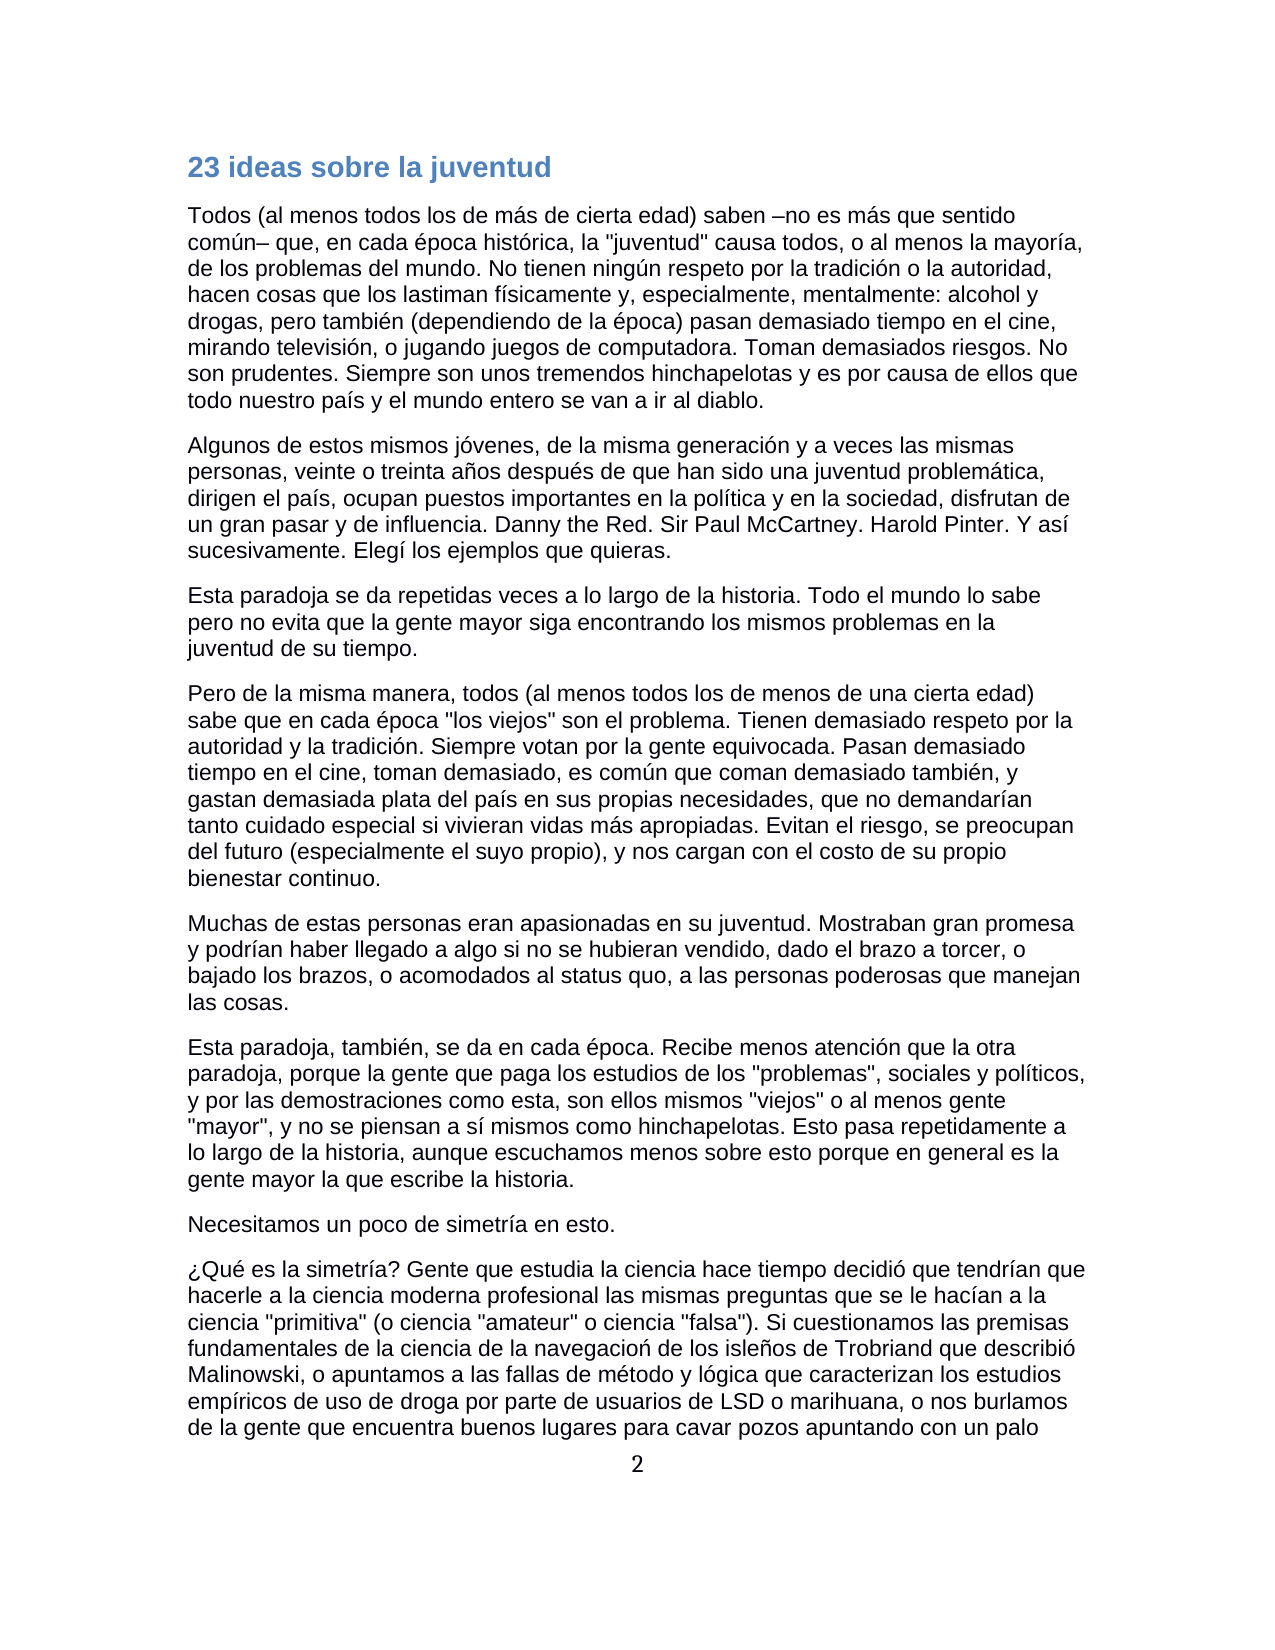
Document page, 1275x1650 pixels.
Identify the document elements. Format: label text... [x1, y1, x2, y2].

text Algunos de estos mismos jóvenes, de la misma generación y a veces las mismas personas, veinte o treinta años después de que han sido una juventud problemática, dirigen el país, ocupan puestos importantes en la política y en la sociedad, disfrutan de un gran pasar y de influencia. Danny the Red. Sir Paul McCartney. Harold Pinter. Y así sucesivamente. Elegí los ejemplos que quieras. [187, 432, 1087, 564]
text Esta paradoja, también, se da en cada época. Recibe menos atención que la otra paradoja, porque la gente que paga los estudios de los "problemas", sociales y políticos, y por las demostraciones como esta, son ellos mismos "viejos" o al menos gente "mayor", y no se piensan a sí mismos como hinchapelotas. Esto pasa repetidamente a lo largo de la historia, aunque escuchamos menos sobre esto porque en general es la gente mayor la que escribe la historia. [187, 1034, 1087, 1192]
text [187, 1256, 1087, 1440]
text Todos (al menos todos los de más de cierta edad) saben –no es más que sentido común– que, en cada época histórica, la "juventud" causa todos, o al menos la mayoría, de los problemas del mundo. No tienen ningún respeto por la tradición o la autoridad, hacen cosas que los lastiman físicamente y, especialmente, mentalmente: alcohol y drogas, pero también (dependiendo de la época) pasan demasiado tiempo en el cine, mirando televisión, o jugando juegos de computadora. Toman demasiados riesgos. No son prudentes. Siempre son unos tremendos hinchapelotas y es por causa de ellos que todo nuestro país y el mundo entero se van a ir al diablo. [187, 202, 1087, 413]
text Esta paradoja se da repetidas veces a lo largo de la historia. Todo el mundo lo sabe pero no evita que la gente mayor siga encontrando los mismos problemas en la juventud de su tiempo. [187, 582, 1087, 661]
text Pero de la misma manera, todos (al menos todos los de menos de una cierta edad) sabe que en cada época "los viejos" son el problema. Tienen demasiado respeto por la autoridad y la tradición. Siempre votan por la gente equivocada. Pasan demasiado tiempo en el cine, toman demasiado, es común que coman demasiado también, y gastan demasiada plata del país en sus propias necesidades, que no demandarían tanto cuidado especial si vivieran vidas más apropiadas. Evitan el riesgo, se preocupan del futuro (especialmente el suyo propio), y nos cargan con el costo de su propio bienestar continuo. [187, 680, 1087, 891]
text Necesitamos un poco de simetría en esto. [187, 1211, 1087, 1237]
text Muchas de estas personas eran apasionadas en su juventud. Mostraban gran promesa y podrían haber llegado a algo si no se hubieran vendido, dado el brazo a torcer, o bajado los brazos, o acomodados al status quo, a las personas poderosas que manejan las cosas. [187, 910, 1087, 1015]
subtitle 23 ideas sobre la juventud [187, 150, 1087, 183]
